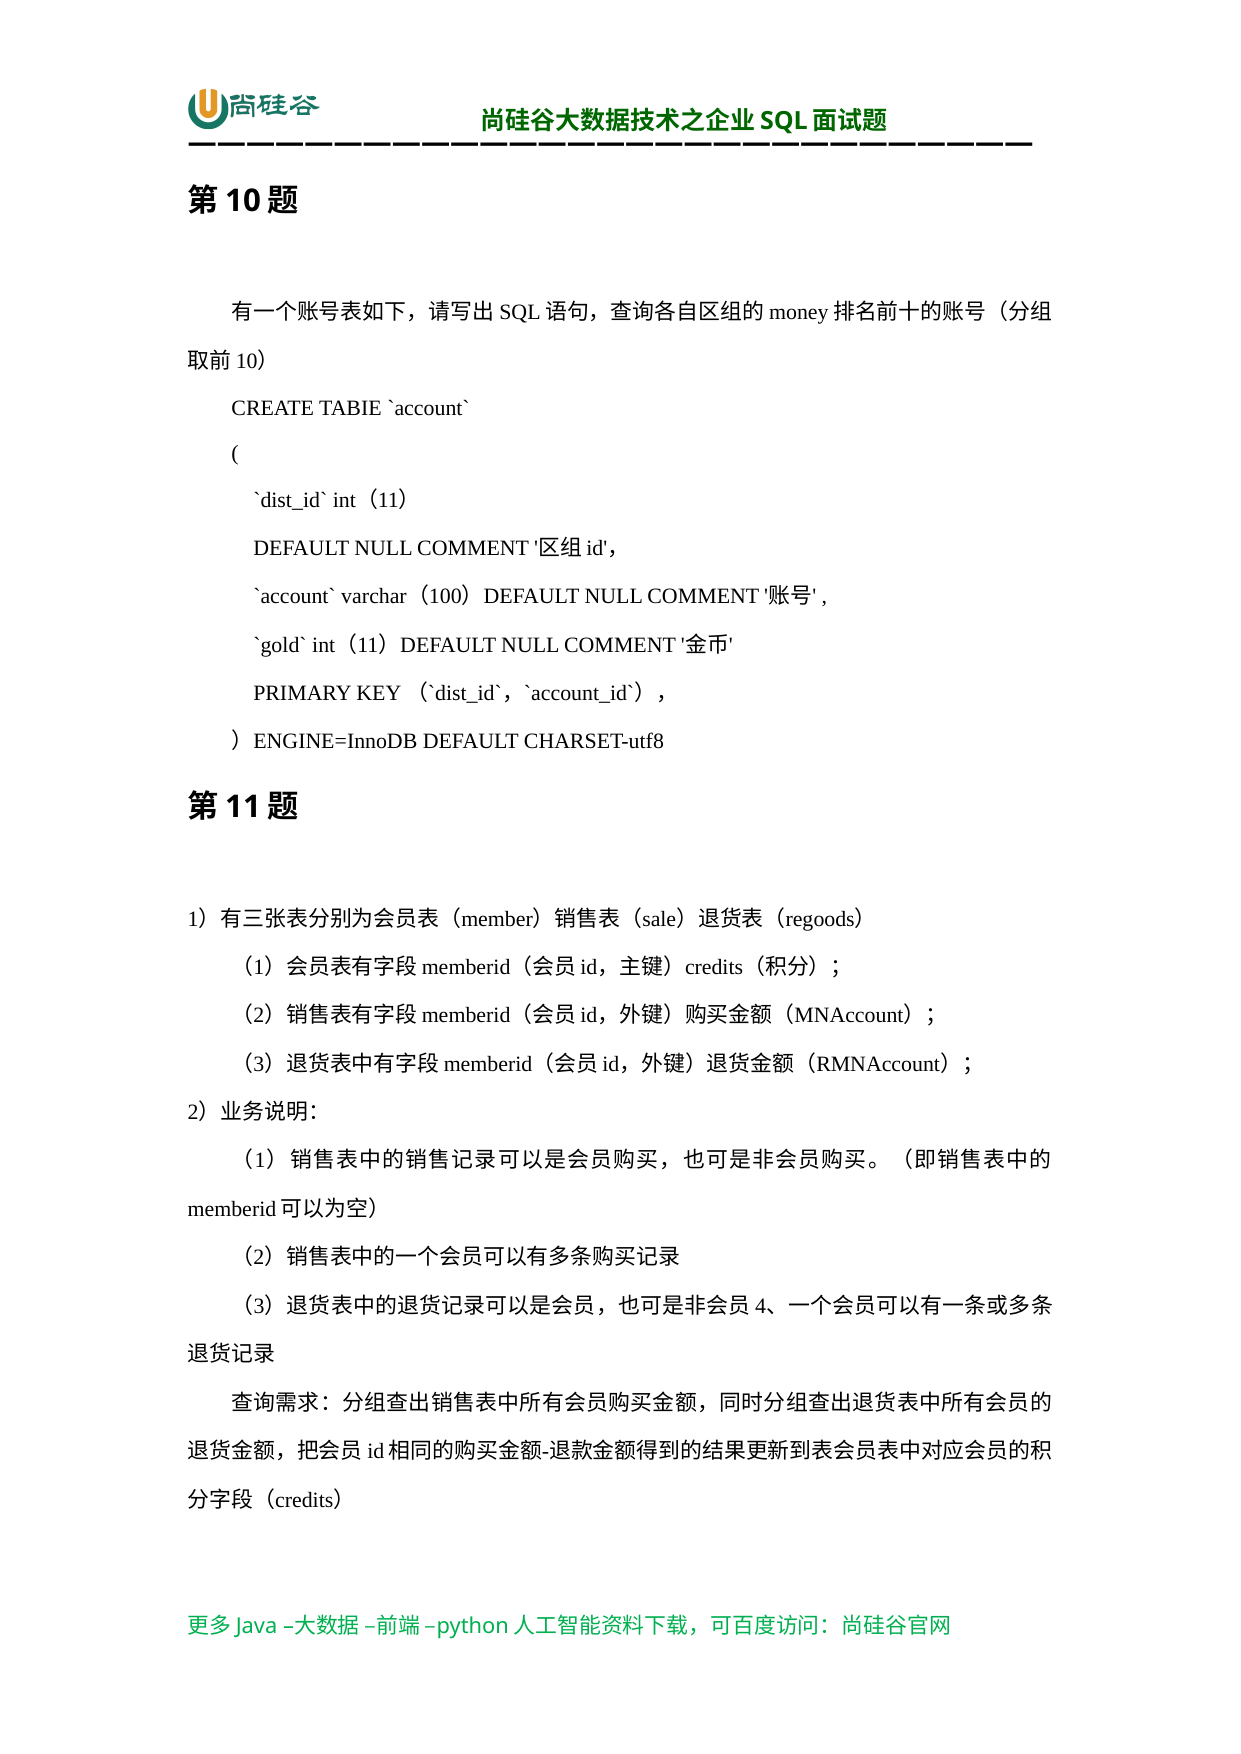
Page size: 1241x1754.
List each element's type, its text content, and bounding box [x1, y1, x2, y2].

text `account` varchar（100）DEFAULT NULL COMMENT '账号' , [187, 578, 1053, 610]
picture [187, 88, 321, 130]
text DEFAULT NULL COMMENT '区组id'， [187, 529, 1053, 562]
text （1）会员表有字段memberid（会员id，主键）credits（积分）； [187, 948, 1053, 981]
text （3）退货表中有字段memberid（会员id，外键）退货金额（RMNAccount）； [187, 1045, 1053, 1078]
text `gold` int（11）DEFAULT NULL COMMENT '金币' [187, 626, 1053, 659]
text 2）业务说明： [187, 1093, 1053, 1126]
subtitle 第10题 [187, 165, 1053, 230]
text （2）销售表中的一个会员可以有多条购买记录 [187, 1239, 1053, 1271]
text （1）销售表中的销售记录可以是会员购买，也可是非会员购买。（即销售表中的memberid可以为空） [187, 1142, 1053, 1223]
subtitle 第11题 [187, 771, 1053, 836]
text （2）销售表有字段memberid（会员id，外键）购买金额（MNAccount）； [187, 997, 1053, 1029]
text 有一个账号表如下，请写出SQL语句，查询各自区组的money排名前十的账号（分组取前10） [187, 294, 1053, 375]
text 1）有三张表分别为会员表（member）销售表（sale）退货表（regoods） [187, 900, 1053, 933]
text `dist_id` int（11） [187, 481, 1053, 514]
text CREATE TABIE `account` [187, 391, 1053, 423]
text （3）退货表中的退货记录可以是会员，也可是非会员4、一个会员可以有一条或多条退货记录 [187, 1287, 1053, 1368]
text ）ENGINE=InnoDB DEFAULT CHARSET-utf8 [187, 723, 1053, 755]
text ( [187, 436, 1053, 468]
text PRIMARY KEY （`dist_id`，`account_id`）， [187, 674, 1053, 707]
text 查询需求：分组查出销售表中所有会员购买金额，同时分组查出退货表中所有会员的退货金额，把会员id相同的购买金额-退款金额得到的结果更新到表会员表中对应会员的积分字段（credits） [187, 1384, 1053, 1514]
